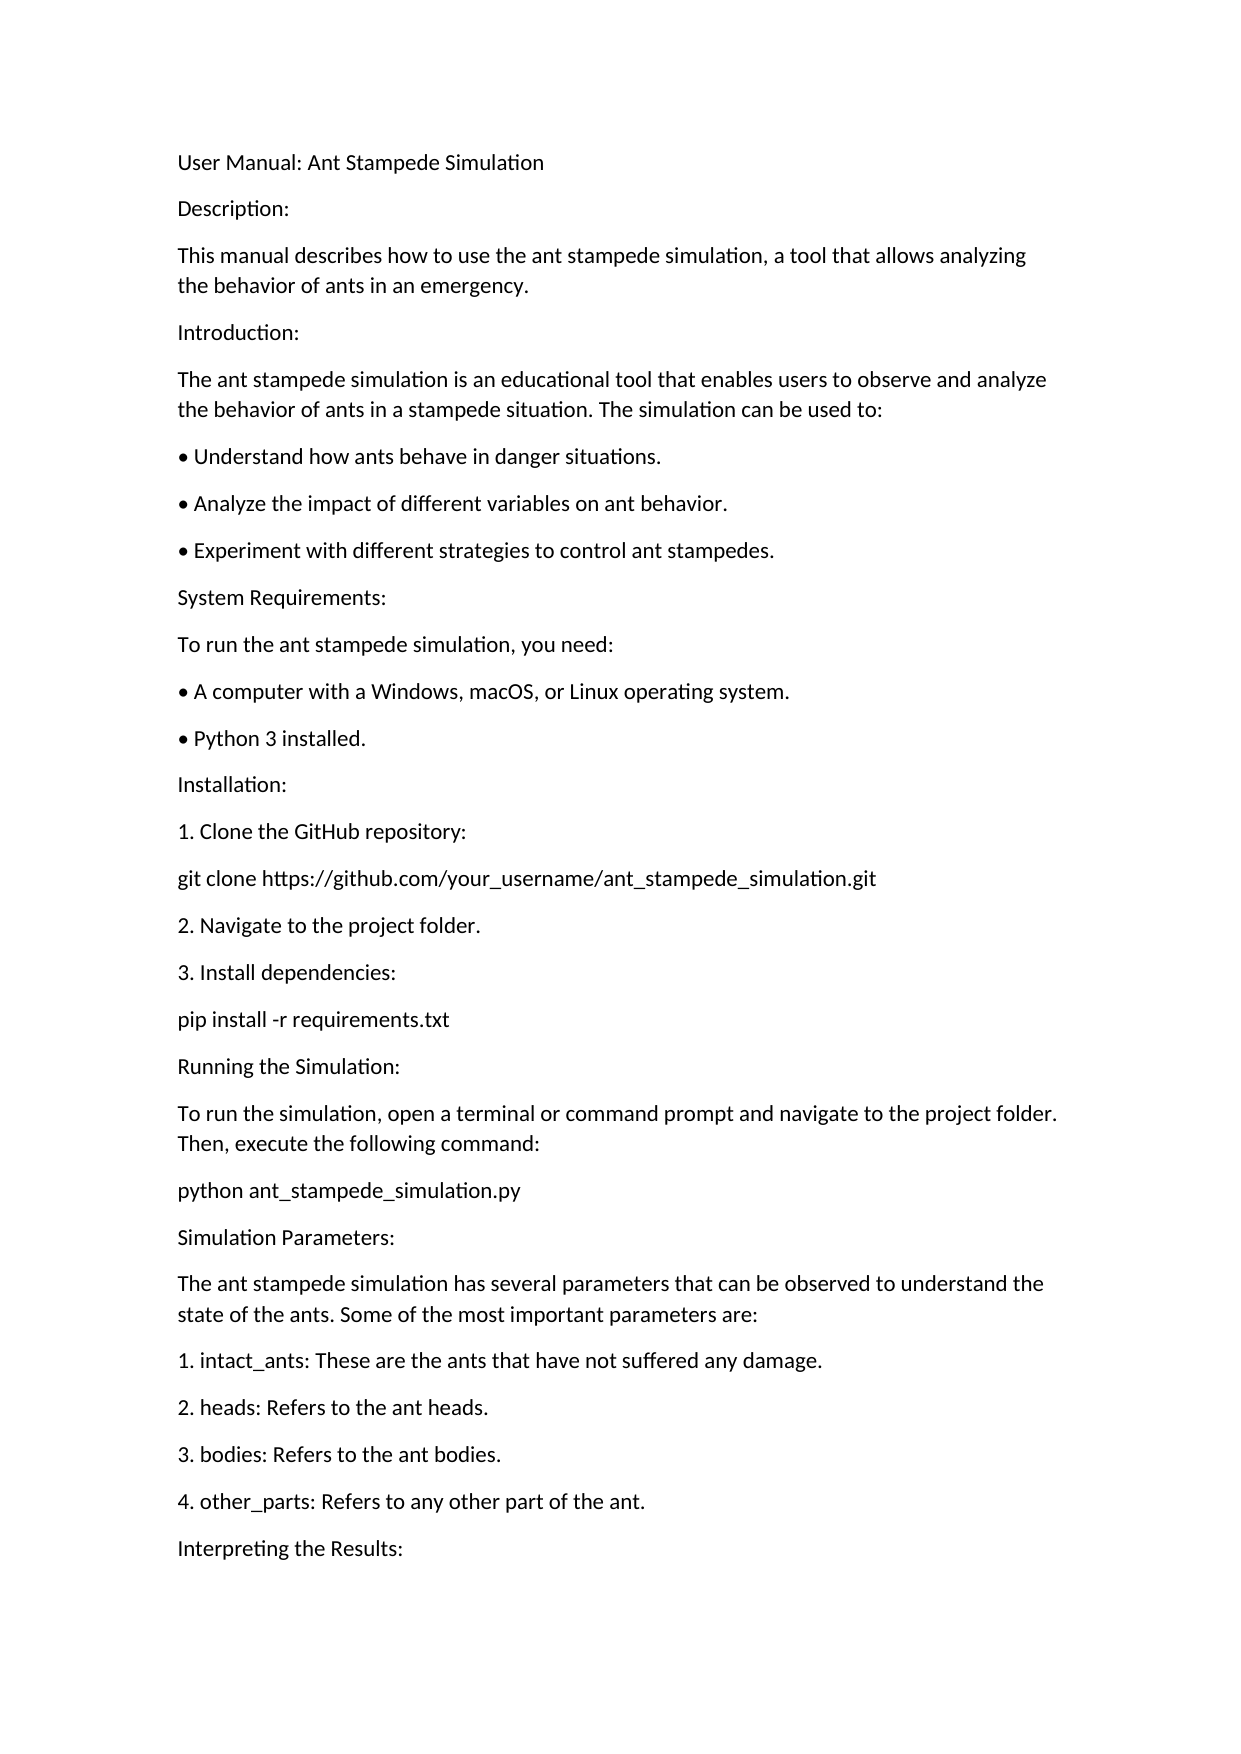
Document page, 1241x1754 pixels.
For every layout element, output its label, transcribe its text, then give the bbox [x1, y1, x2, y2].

text pip install -r requirements.txt [177, 1005, 1063, 1033]
text 1. intact_ants: These are the ants that have not suffered any damage. [177, 1347, 1063, 1374]
text 4. other_parts: Refers to any other part of the ant. [177, 1487, 1063, 1515]
text Running the Simulation: [177, 1052, 1063, 1080]
text • Analyze the impact of different variables on ant behavior. [177, 489, 1063, 517]
text System Requirements: [177, 583, 1063, 611]
text 2. heads: Refers to the ant heads. [177, 1393, 1063, 1421]
text • Understand how ants behave in danger situations. [177, 442, 1063, 470]
text The ant stampede simulation has several parameters that can be observed to understand the state of the ants. Some of the most important parameters are: [177, 1269, 1063, 1328]
text • A computer with a Windows, macOS, or Linux operating system. [177, 677, 1063, 705]
text git clone https://github.com/your_username/ant_stampede_simulation.git [177, 864, 1063, 892]
text Introduction: [177, 318, 1063, 346]
text 3. bodies: Refers to the ant bodies. [177, 1440, 1063, 1468]
text This manual describes how to use the ant stampede simulation, a tool that allows analyzing the behavior of ants in an emergency. [177, 241, 1063, 299]
text • Experiment with different strategies to control ant stampedes. [177, 536, 1063, 564]
text User Manual: Ant Stampede Simulation [177, 148, 1063, 176]
text Description: [177, 194, 1063, 222]
text python ant_stampede_simulation.py [177, 1176, 1063, 1204]
text Interpreting the Results: [177, 1534, 1063, 1562]
text 1. Clone the GitHub repository: [177, 817, 1063, 845]
text Simulation Parameters: [177, 1223, 1063, 1251]
text To run the ant stampede simulation, you need: [177, 630, 1063, 658]
text To run the simulation, open a terminal or command prompt and navigate to the project folder. Then, execute the following command: [177, 1099, 1063, 1157]
text • Python 3 installed. [177, 724, 1063, 752]
text Installation: [177, 771, 1063, 798]
text 2. Navigate to the project folder. [177, 911, 1063, 939]
text 3. Install dependencies: [177, 958, 1063, 986]
text The ant stampede simulation is an educational tool that enables users to observe and analyze the behavior of ants in a stampede situation. The simulation can be used to: [177, 365, 1063, 423]
